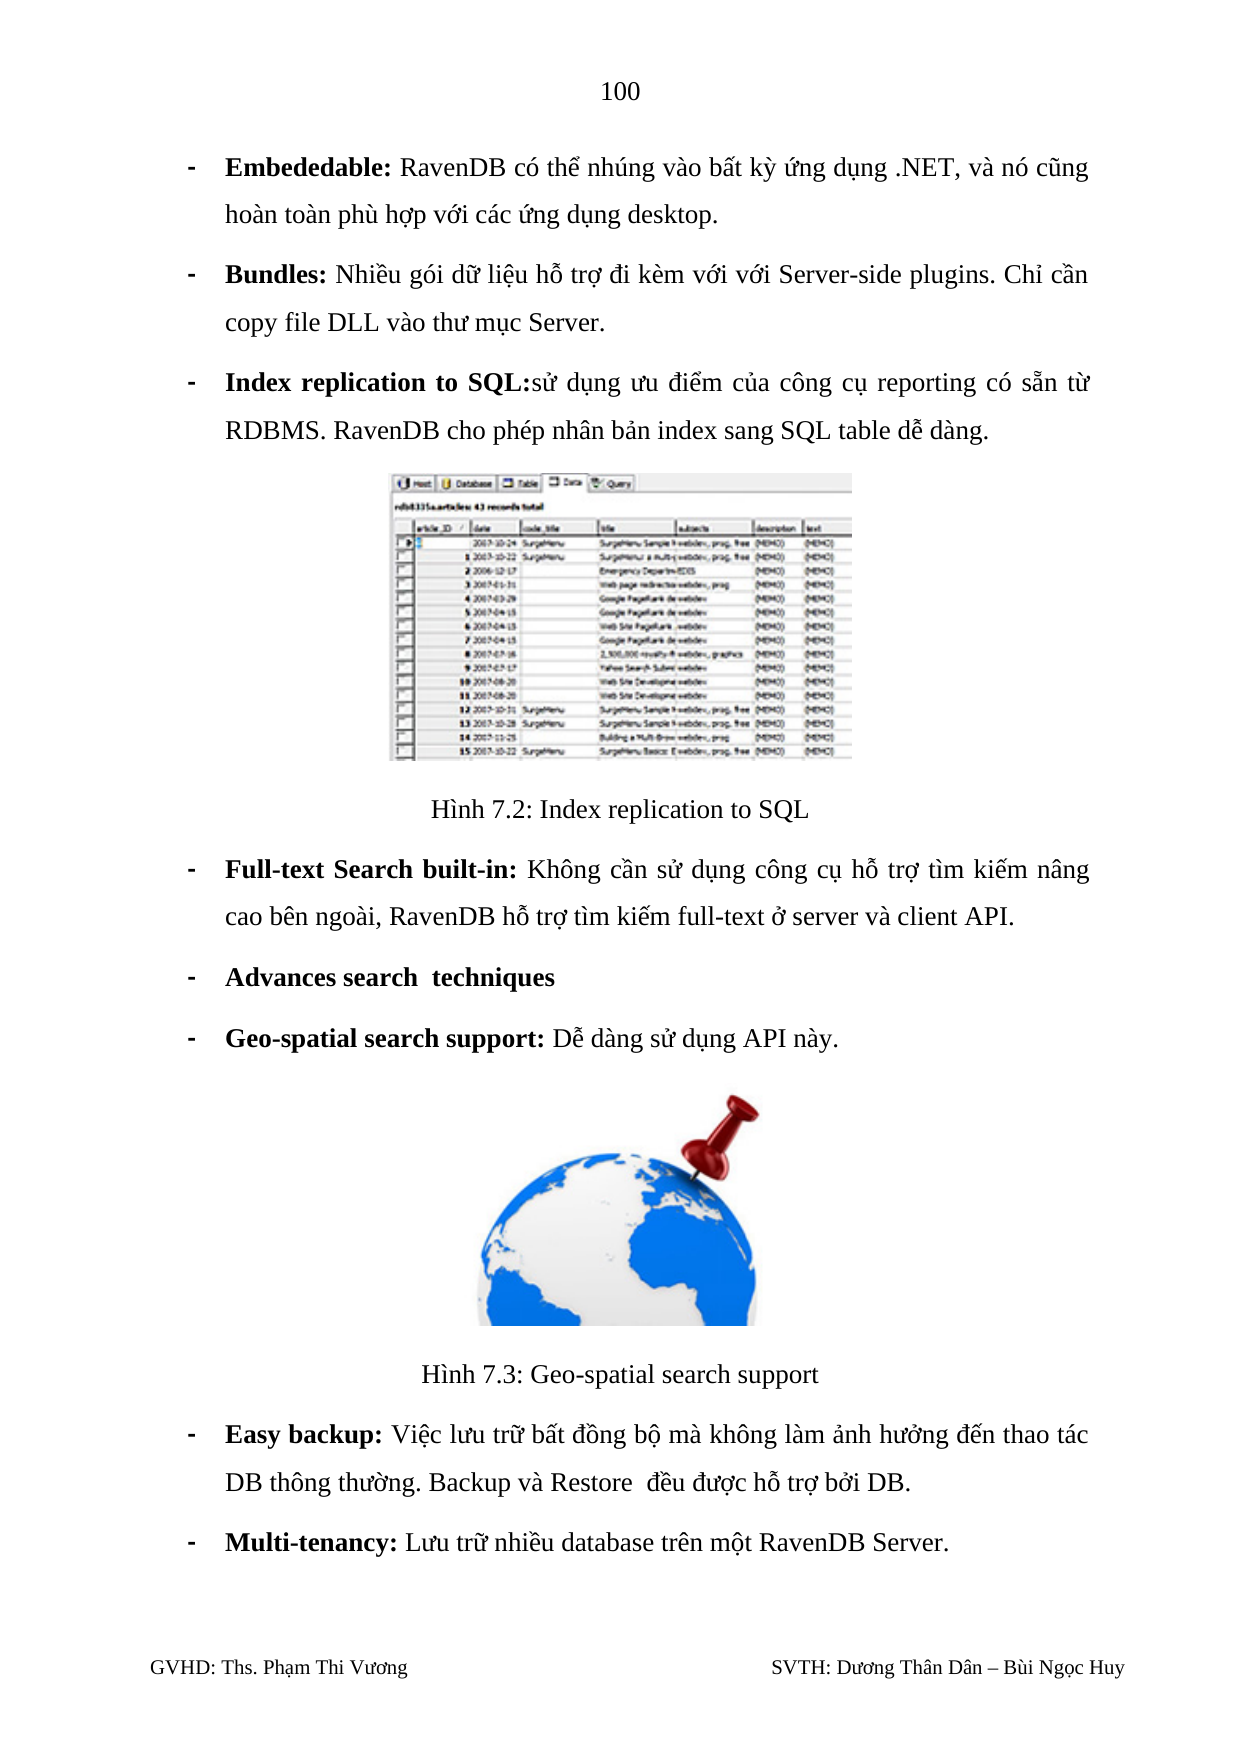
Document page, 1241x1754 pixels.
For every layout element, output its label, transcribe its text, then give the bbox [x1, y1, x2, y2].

picture [388, 473, 852, 761]
picture [424, 1083, 816, 1326]
list Embededable: RavenDB có thể nhúng vào bất kỳ ứng dụng .NET, và nó cũng hoàn toàn phù hợp với các ứng dụng desktop. [187, 150, 1090, 230]
list Advances search techniques [187, 960, 1090, 993]
list Index replication to SQL:sử dụng ưu điểm của công cụ reporting có sẵn từ RDBMS. RavenDB cho phép nhân bản index sang SQL table dễ dàng. [187, 365, 1090, 445]
list Multi-tenancy: Lưu trữ nhiều database trên một RavenDB Server. [187, 1525, 1090, 1558]
list Easy backup: Việc lưu trữ bất đồng bộ mà không làm ảnh hưởng đến thao tác DB thông thường. Backup và Restore đều được hỗ trợ bởi DB. [187, 1417, 1090, 1497]
text Hình 7.3: Geo-spatial search support [150, 1358, 1090, 1389]
text Hình 7.2: Index replication to SQL [150, 793, 1090, 824]
list Full-text Search built-in: Không cần sử dụng công cụ hỗ trợ tìm kiếm nâng cao bên ngoài, RavenDB hỗ trợ tìm kiếm full-text ở server và client API. [187, 852, 1090, 932]
list Geo-spatial search support: Dễ dàng sử dụng API này. [187, 1022, 1090, 1055]
list Bundles: Nhiều gói dữ liệu hỗ trợ đi kèm với với Server-side plugins. Chỉ cần copy file DLL vào thư mục Server. [187, 258, 1090, 337]
